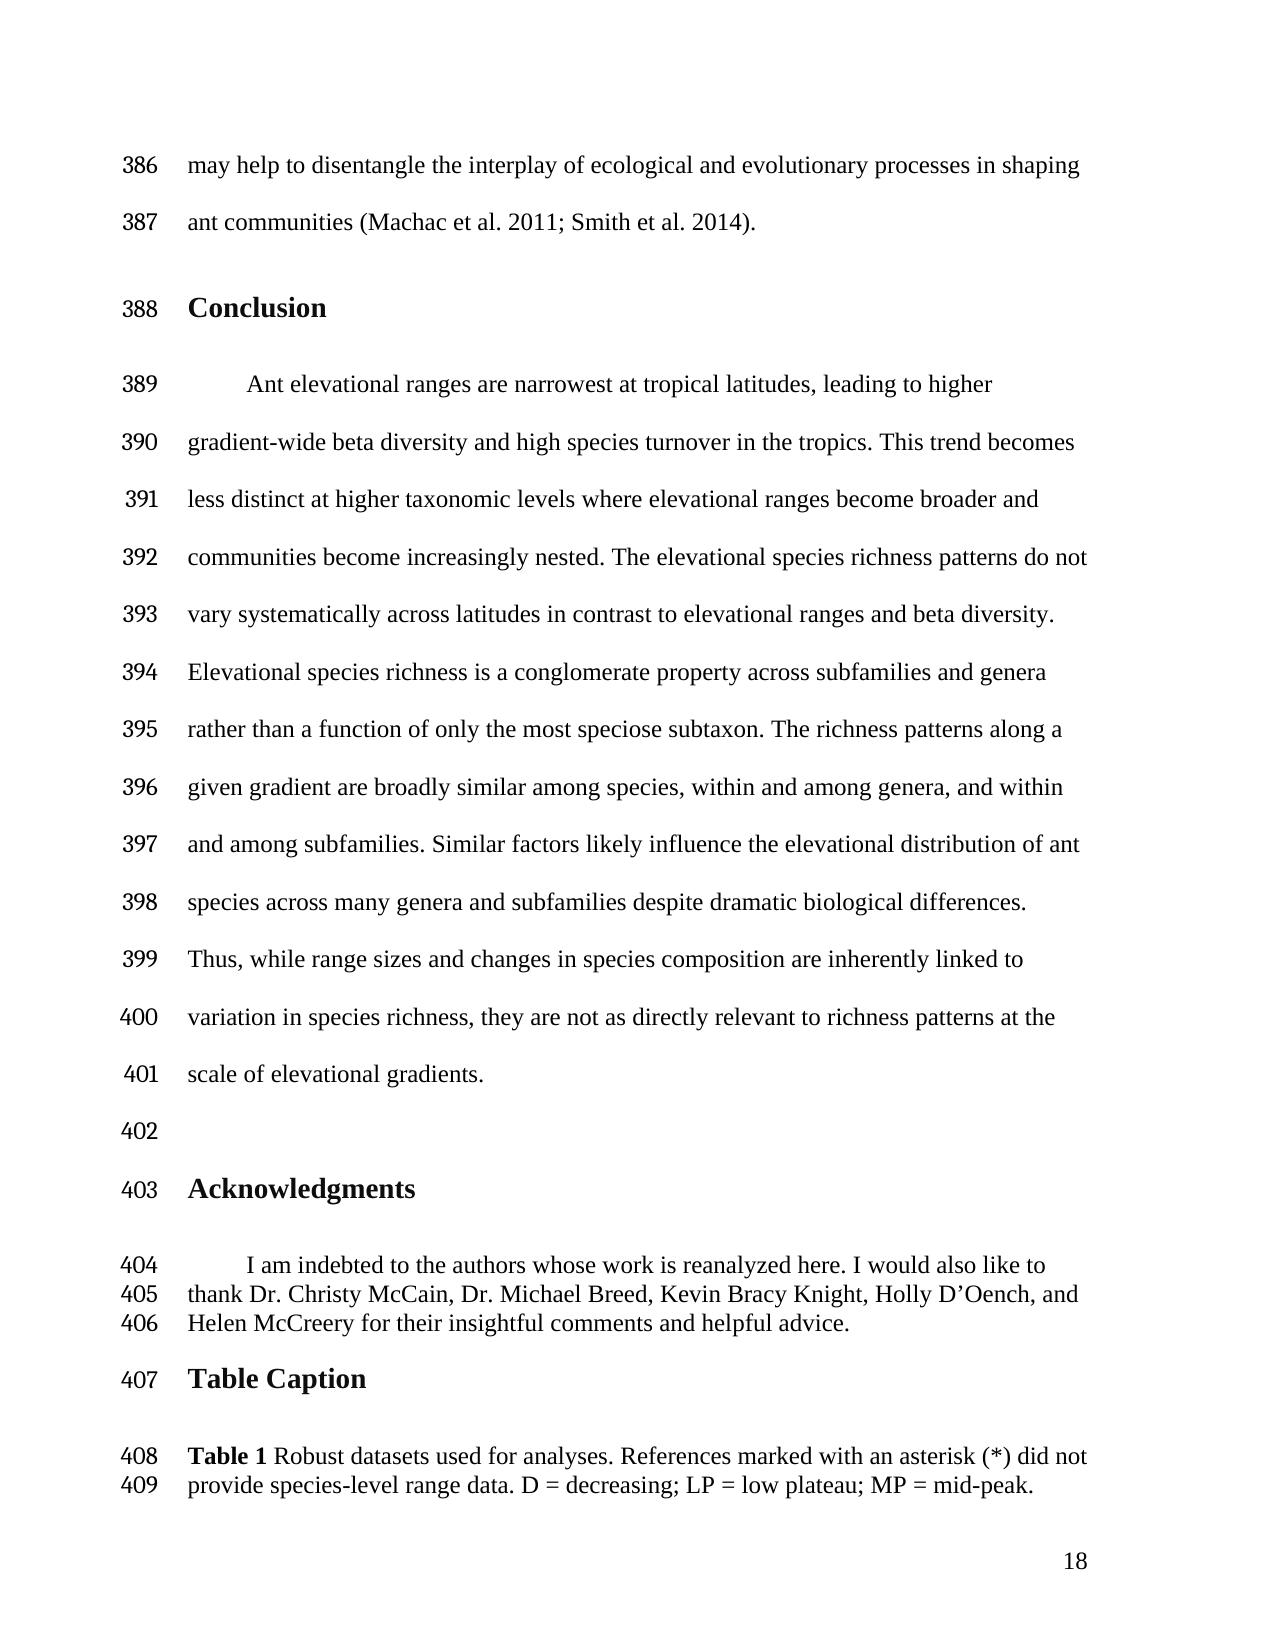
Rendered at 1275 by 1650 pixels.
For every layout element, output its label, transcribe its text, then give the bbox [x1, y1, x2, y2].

subtitle Acknowledgments [187, 1171, 1088, 1204]
text I am indebted to the authors whose work is reanalyzed here. I would also like to thank Dr. Christy McCain, Dr. Michael Breed, Kevin Bracy Knight, Holly D’Oench, and Helen McCreery for their insightful comments and helpful advice. [187, 1250, 1088, 1337]
text Ant elevational ranges are narrowest at tropical latitudes, leading to higher gradient-wide beta diversity and high species turnover in the tropics. This trend becomes less distinct at higher taxonomic levels where elevational ranges become broader and communities become increasingly nested. The elevational species richness patterns do not vary systematically across latitudes in contrast to elevational ranges and beta diversity. Elevational species richness is a conglomerate property across subfamilies and genera rather than a function of only the most speciose subtaxon. The richness patterns along a given gradient are broadly similar among species, within and among genera, and within and among subfamilies. Similar factors likely influence the elevational distribution of ant species across many genera and subfamilies despite dramatic biological differences. Thus, while range sizes and changes in species composition are inherently linked to variation in species richness, they are not as directly relevant to richness patterns at the scale of elevational gradients. [187, 369, 1088, 1088]
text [187, 150, 1088, 236]
subtitle Conclusion [187, 290, 1088, 323]
subtitle Table Caption [187, 1362, 1088, 1395]
text Table 1 Robust datasets used for analyses. References marked with an asterisk (*) did not provide species-level range data. D = decreasing; LP = low plateau; MP = mid-peak. [187, 1441, 1088, 1499]
